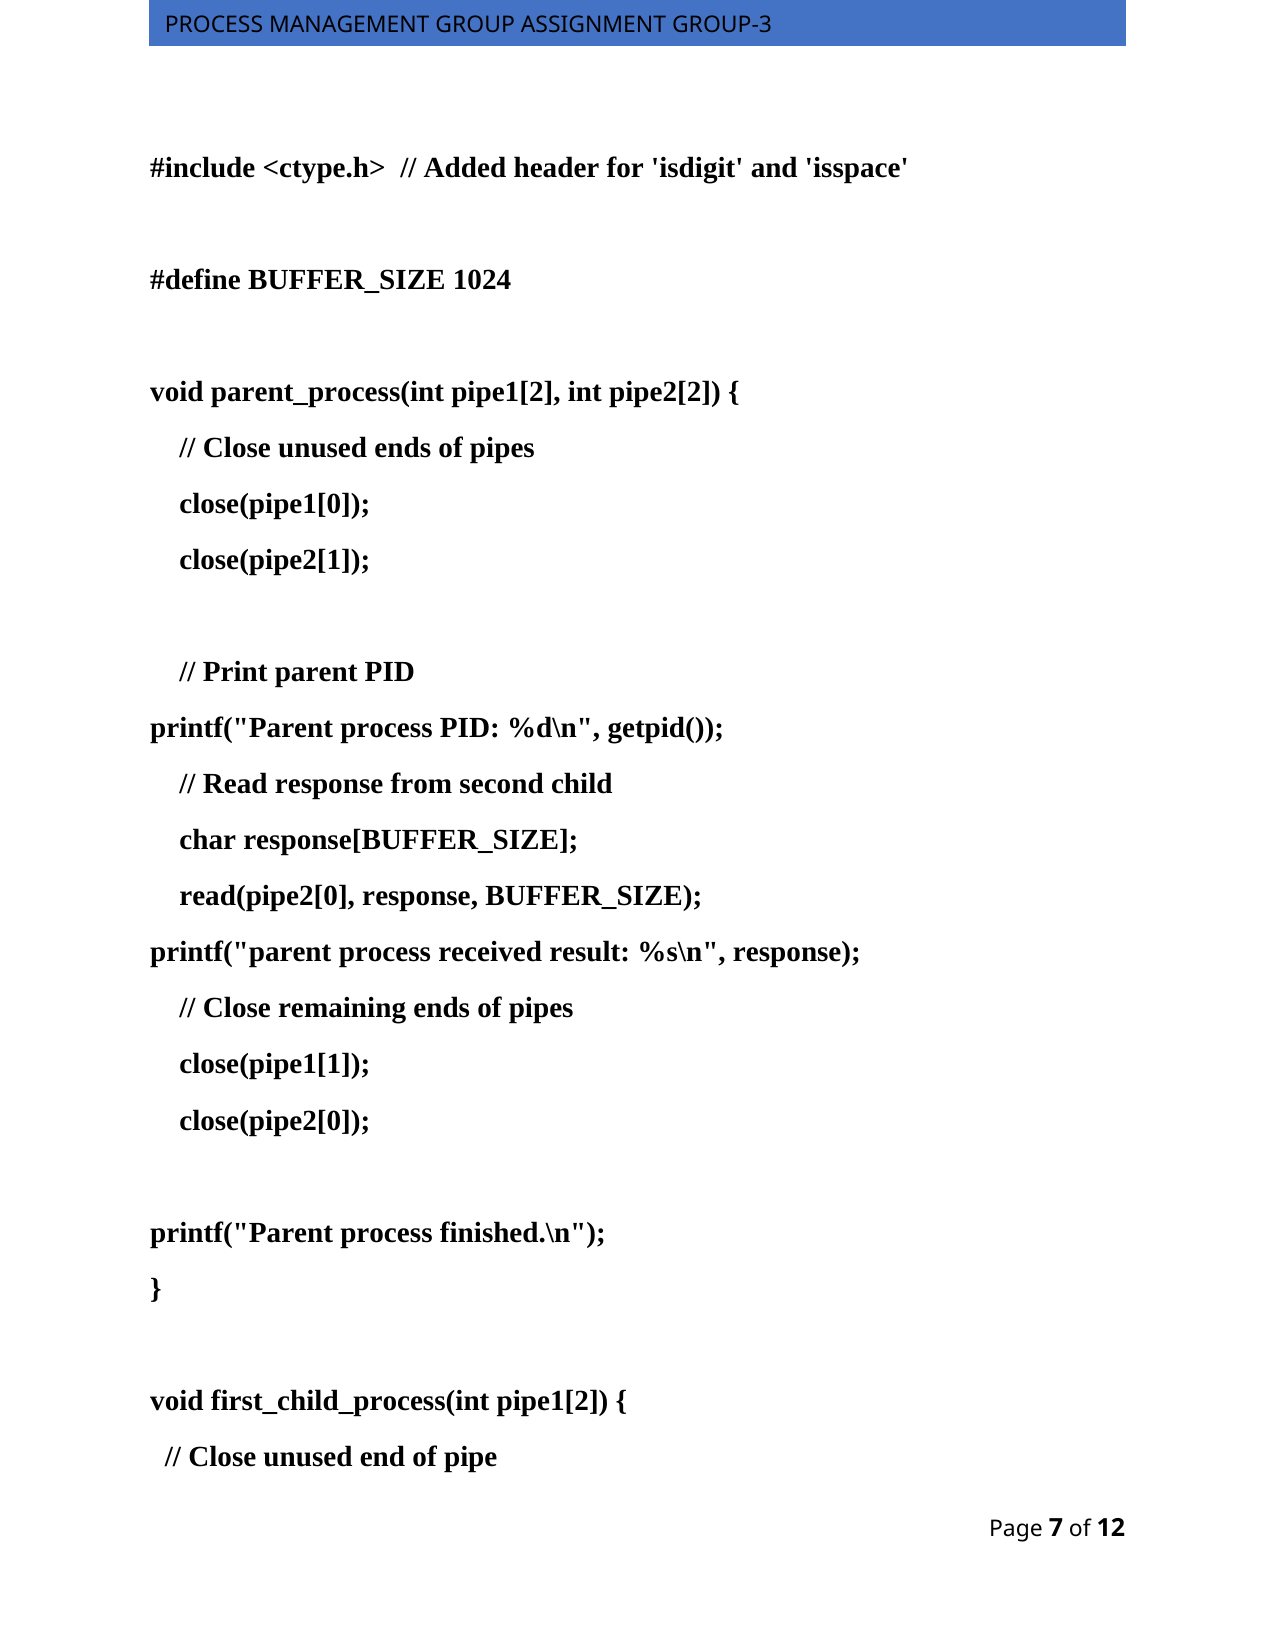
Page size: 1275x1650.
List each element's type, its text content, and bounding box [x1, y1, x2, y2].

text printf("Parent process finished.\n"); [150, 1215, 1125, 1248]
text void parent_process(int pipe1[2], int pipe2[2]) { [150, 374, 1125, 408]
text char response[BUFFER_SIZE]; [150, 822, 1125, 856]
text void first_child_process(int pipe1[2]) { [150, 1383, 1125, 1416]
text close(pipe1[1]); [150, 1047, 1125, 1080]
text // Read response from second child [150, 766, 1125, 800]
text #define BUFFER_SIZE 1024 [150, 262, 1125, 296]
text // Print parent PID [150, 654, 1125, 688]
text close(pipe1[0]); [150, 486, 1125, 520]
text close(pipe2[0]); [150, 1103, 1125, 1136]
text printf("Parent process PID: %d\n", getpid()); [150, 710, 1125, 744]
text // Close unused ends of pipes [150, 430, 1125, 464]
text // Close unused end of pipe [150, 1439, 1125, 1472]
text printf("parent process received result: %s\n", response); [150, 934, 1125, 968]
text close(pipe2[1]); [150, 542, 1125, 576]
text #include <ctype.h> // Added header for 'isdigit' and 'isspace' [150, 150, 1125, 183]
text // Close remaining ends of pipes [150, 991, 1125, 1024]
text } [150, 1271, 1125, 1304]
text read(pipe2[0], response, BUFFER_SIZE); [150, 878, 1125, 912]
